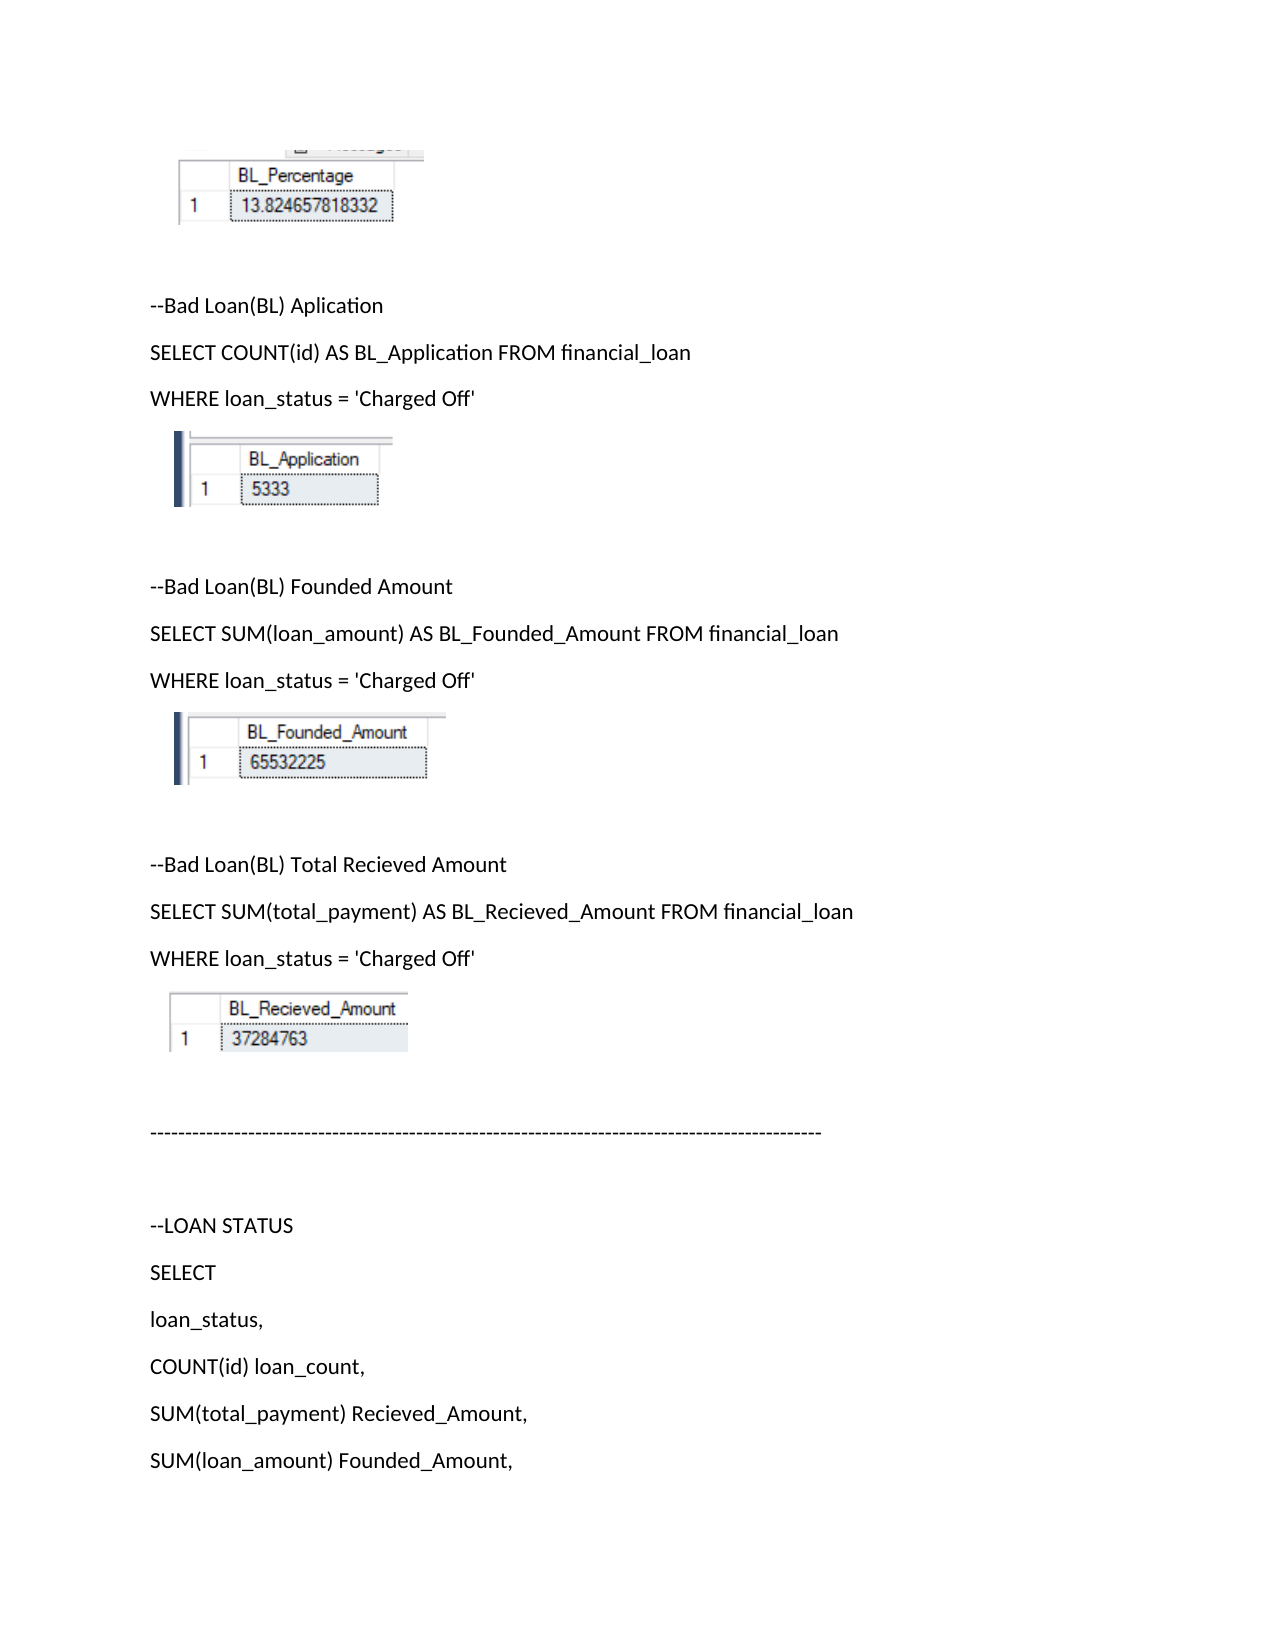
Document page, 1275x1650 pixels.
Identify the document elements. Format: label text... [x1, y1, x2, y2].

text WHERE loan_status = 'Charged Off' [150, 666, 1125, 694]
text --Bad Loan(BL) Aplication [150, 291, 1125, 319]
text --LOAN STATUS [150, 1211, 1125, 1239]
text SELECT SUM(total_payment) AS BL_Recieved_Amount FROM financial_loan [150, 897, 1125, 925]
text --Bad Loan(BL) Total Recieved Amount [150, 850, 1125, 878]
text SELECT SUM(loan_amount) AS BL_Founded_Amount FROM financial_loan [150, 619, 1125, 647]
text SELECT [150, 1258, 1125, 1286]
text WHERE loan_status = 'Charged Off' [150, 384, 1125, 412]
text WHERE loan_status = 'Charged Off' [150, 944, 1125, 972]
text SUM(total_payment) Recieved_Amount, [150, 1399, 1125, 1427]
text ------------------------------------------------------------------------------------------------ [150, 1118, 1125, 1146]
text SUM(loan_amount) Founded_Amount, [150, 1446, 1125, 1474]
text SELECT COUNT(id) AS BL_Application FROM financial_loan [150, 338, 1125, 366]
text --Bad Loan(BL) Founded Amount [150, 572, 1125, 600]
text loan_status, [150, 1305, 1125, 1333]
text COUNT(id) loan_count, [150, 1352, 1125, 1380]
